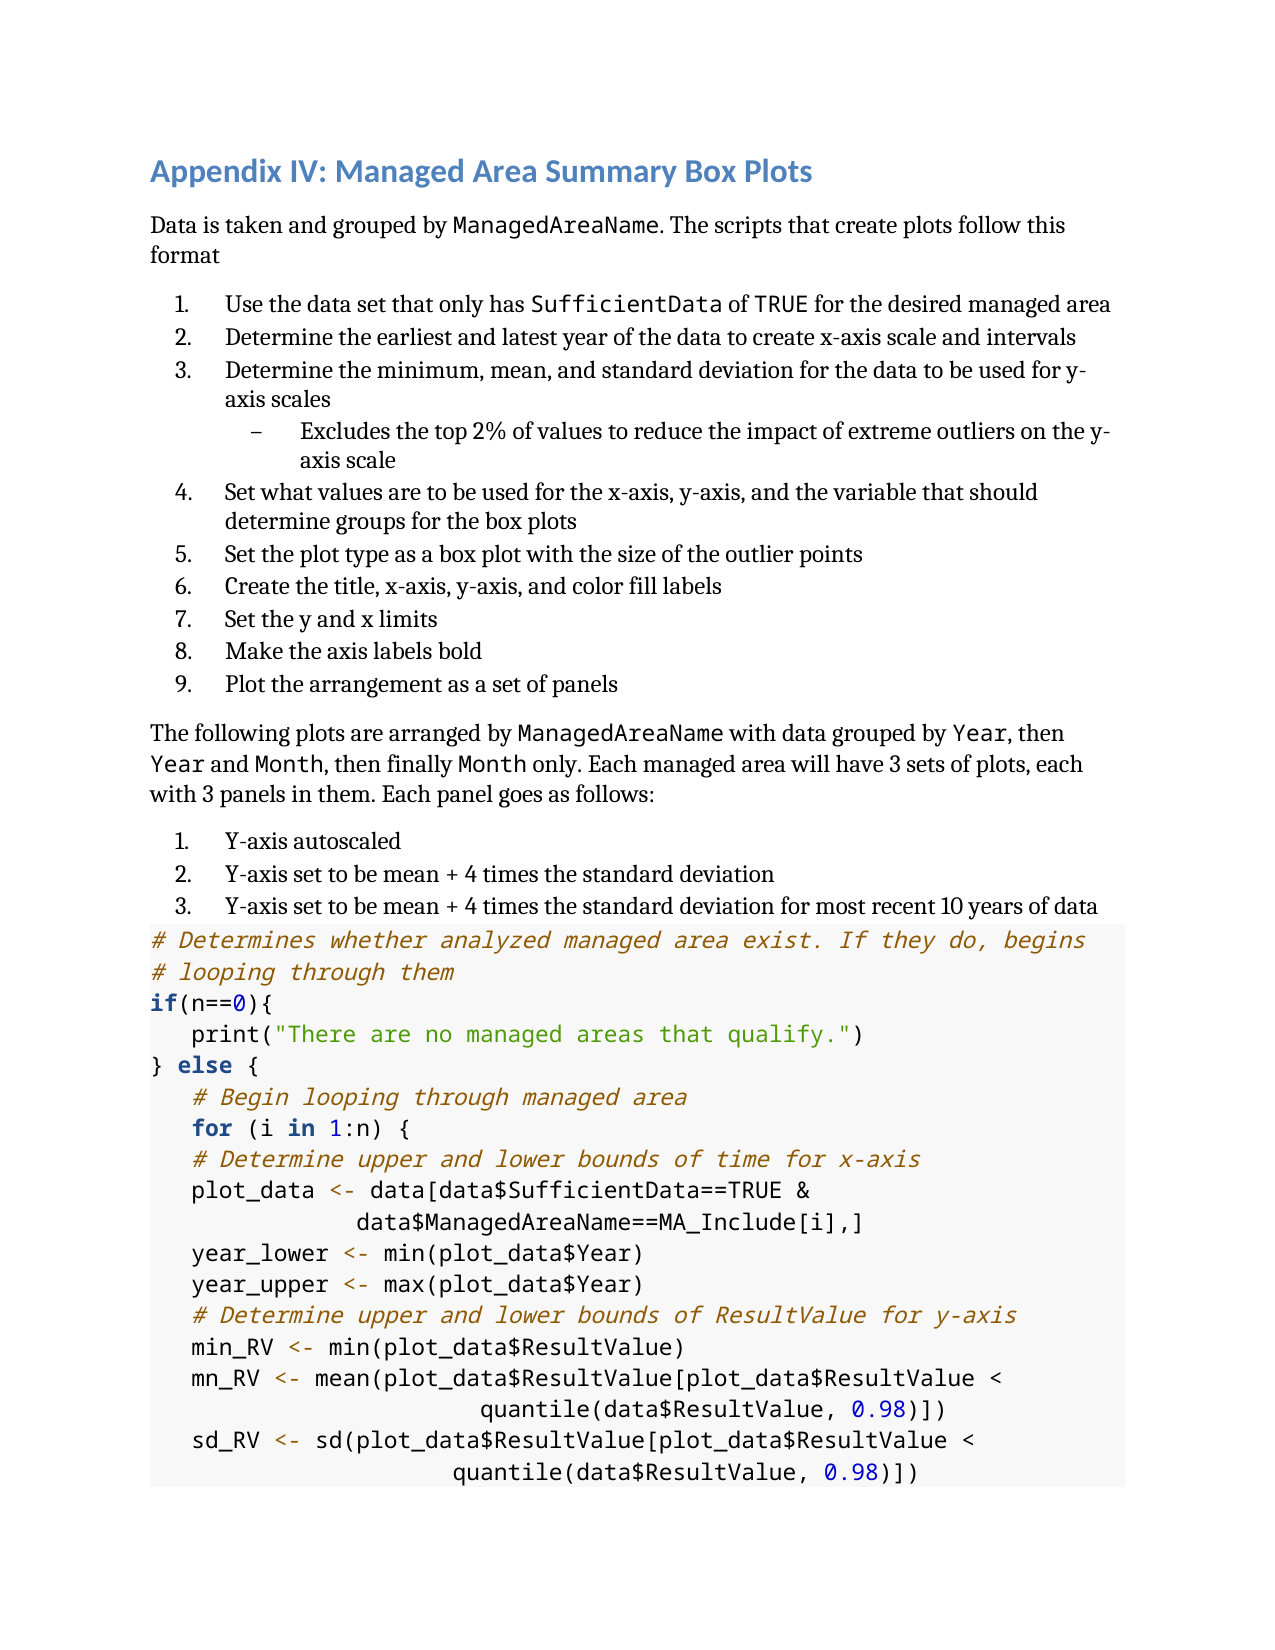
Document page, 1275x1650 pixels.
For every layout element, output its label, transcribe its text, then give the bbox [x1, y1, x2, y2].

list Set the y and x limits [175, 604, 1125, 633]
list Y-axis set to be mean + 4 times the standard deviation [175, 859, 1125, 888]
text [150, 924, 1125, 1487]
list Excludes the top 2% of values to reduce the impact of extreme outliers on the y-axis scale [250, 417, 1125, 474]
list Set the plot type as a box plot with the size of the outlier points [175, 539, 1125, 568]
list Y-axis set to be mean + 4 times the standard deviation for most recent 10 years of data [175, 892, 1125, 921]
list Create the title, x-axis, y-axis, and color fill labels [175, 572, 1125, 601]
list Y-axis autoscaled [175, 827, 1125, 856]
list Determine the earliest and latest year of the data to create x-axis scale and intervals [175, 323, 1125, 352]
text Data is taken and grouped by ManagedAreaName. The scripts that create plots follow this format [150, 209, 1125, 269]
list Make the axis labels bold [175, 637, 1125, 666]
list Set what values are to be used for the x-axis, y-axis, and the variable that should determine groups for the box plots [175, 478, 1125, 536]
text The following plots are arranged by ManagedAreaName with data grouped by Year, then Year and Month, then finally Month only. Each managed area will have 3 sets of plots, each with 3 panels in them. Each panel goes as follows: [150, 717, 1125, 808]
list Use the data set that only has SufficientData of TRUE for the desired managed area [175, 288, 1125, 319]
list Determine the minimum, mean, and standard deviation for the data to be used for y-axis scales [175, 356, 1125, 413]
list Plot the arrangement as a set of panels [175, 669, 1125, 698]
subtitle Appendix IV: Managed Area Summary Box Plots [150, 150, 1125, 191]
